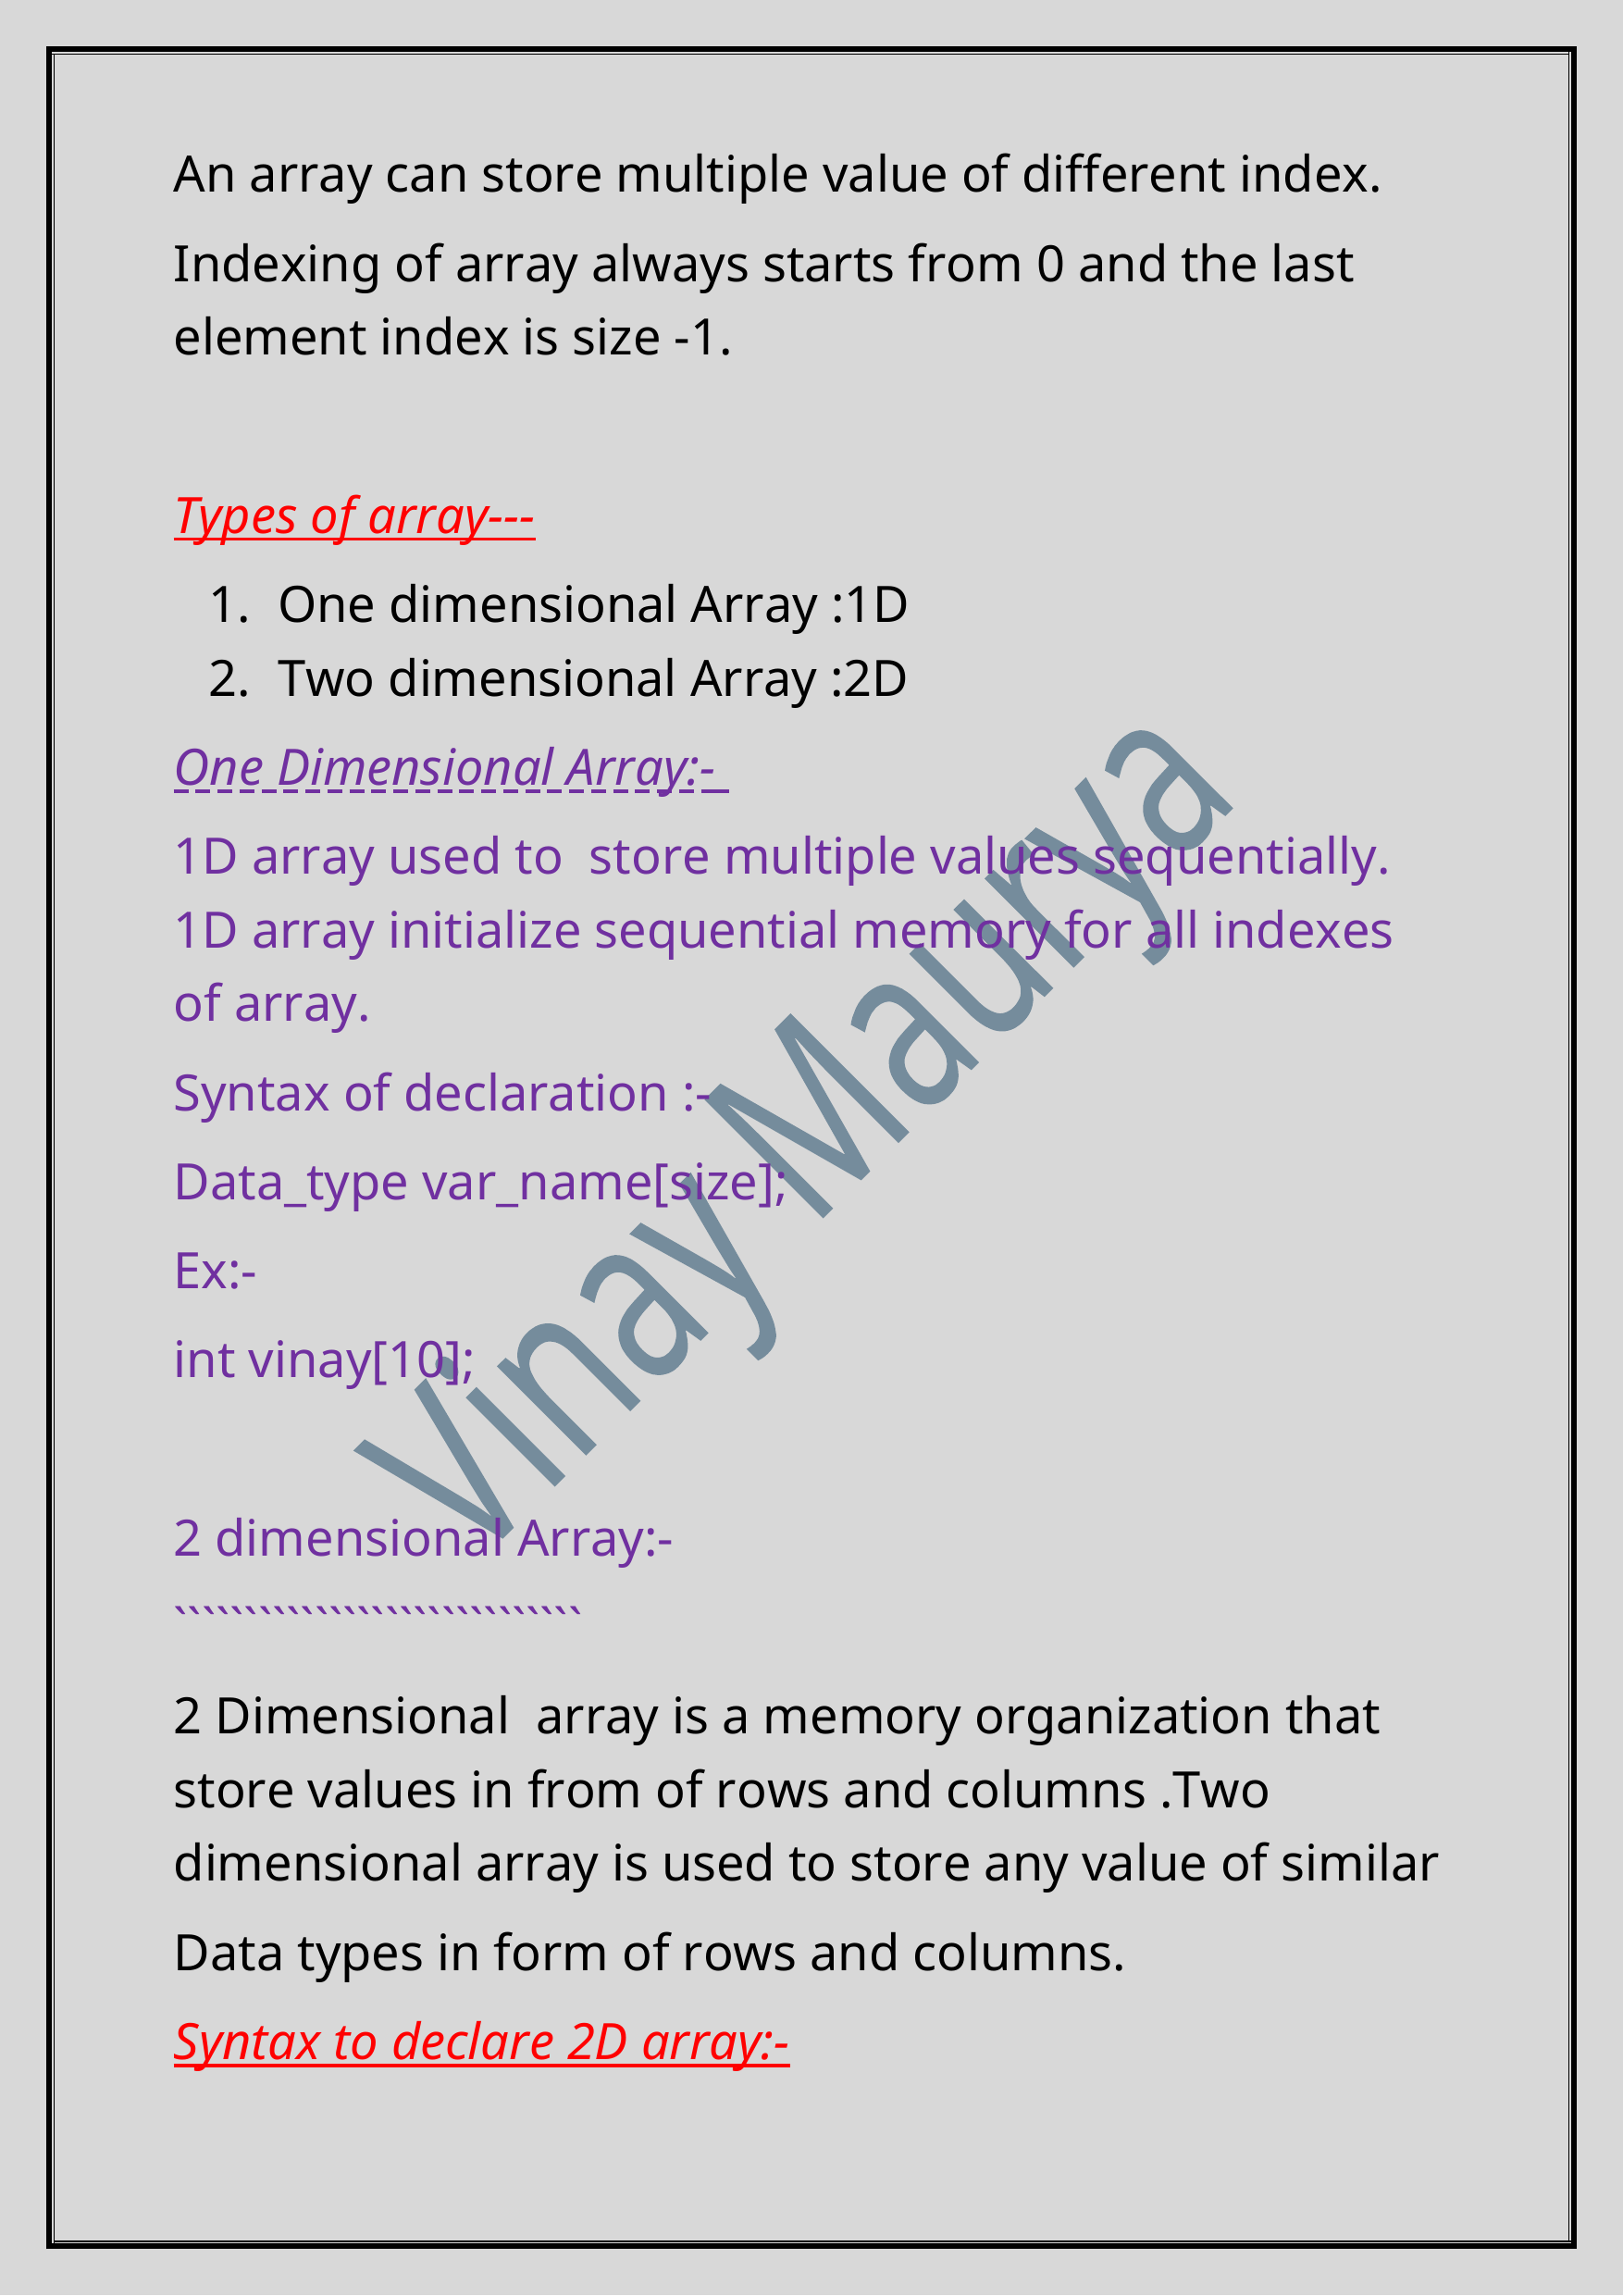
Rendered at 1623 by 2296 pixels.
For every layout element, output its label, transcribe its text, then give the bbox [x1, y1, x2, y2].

text 2 Dimensional array is a memory organization that store values in from of rows and columns .Two dimensional array is used to store any value of similar [173, 1681, 1449, 1896]
list One dimensional Array :1D [208, 568, 1449, 637]
text int vinay[10]; [173, 1324, 1449, 1392]
text One Dimensional Array:- [173, 731, 1449, 800]
text Syntax to declare 2D array:- [173, 2005, 1449, 2074]
list Two dimensional Array :2D [208, 642, 1449, 711]
text Types of array--- [173, 479, 1449, 548]
text Ex:- [173, 1235, 1449, 1303]
text ````````````````````````````` [173, 1591, 1449, 1659]
text 1D array used to store multiple values sequentially. 1D array initialize sequential memory for all indexes of array. [173, 821, 1449, 1036]
text Syntax of declaration :- [173, 1057, 1449, 1125]
text Data types in form of rows and columns. [173, 1917, 1449, 1985]
text Indexing of array always starts from 0 and the last element index is size -1. [173, 228, 1449, 369]
text Data_type var_name[size]; [173, 1146, 1449, 1214]
text An array can store multiple value of different index. [173, 139, 1449, 207]
text 2 dimensional Array:- [173, 1502, 1449, 1570]
